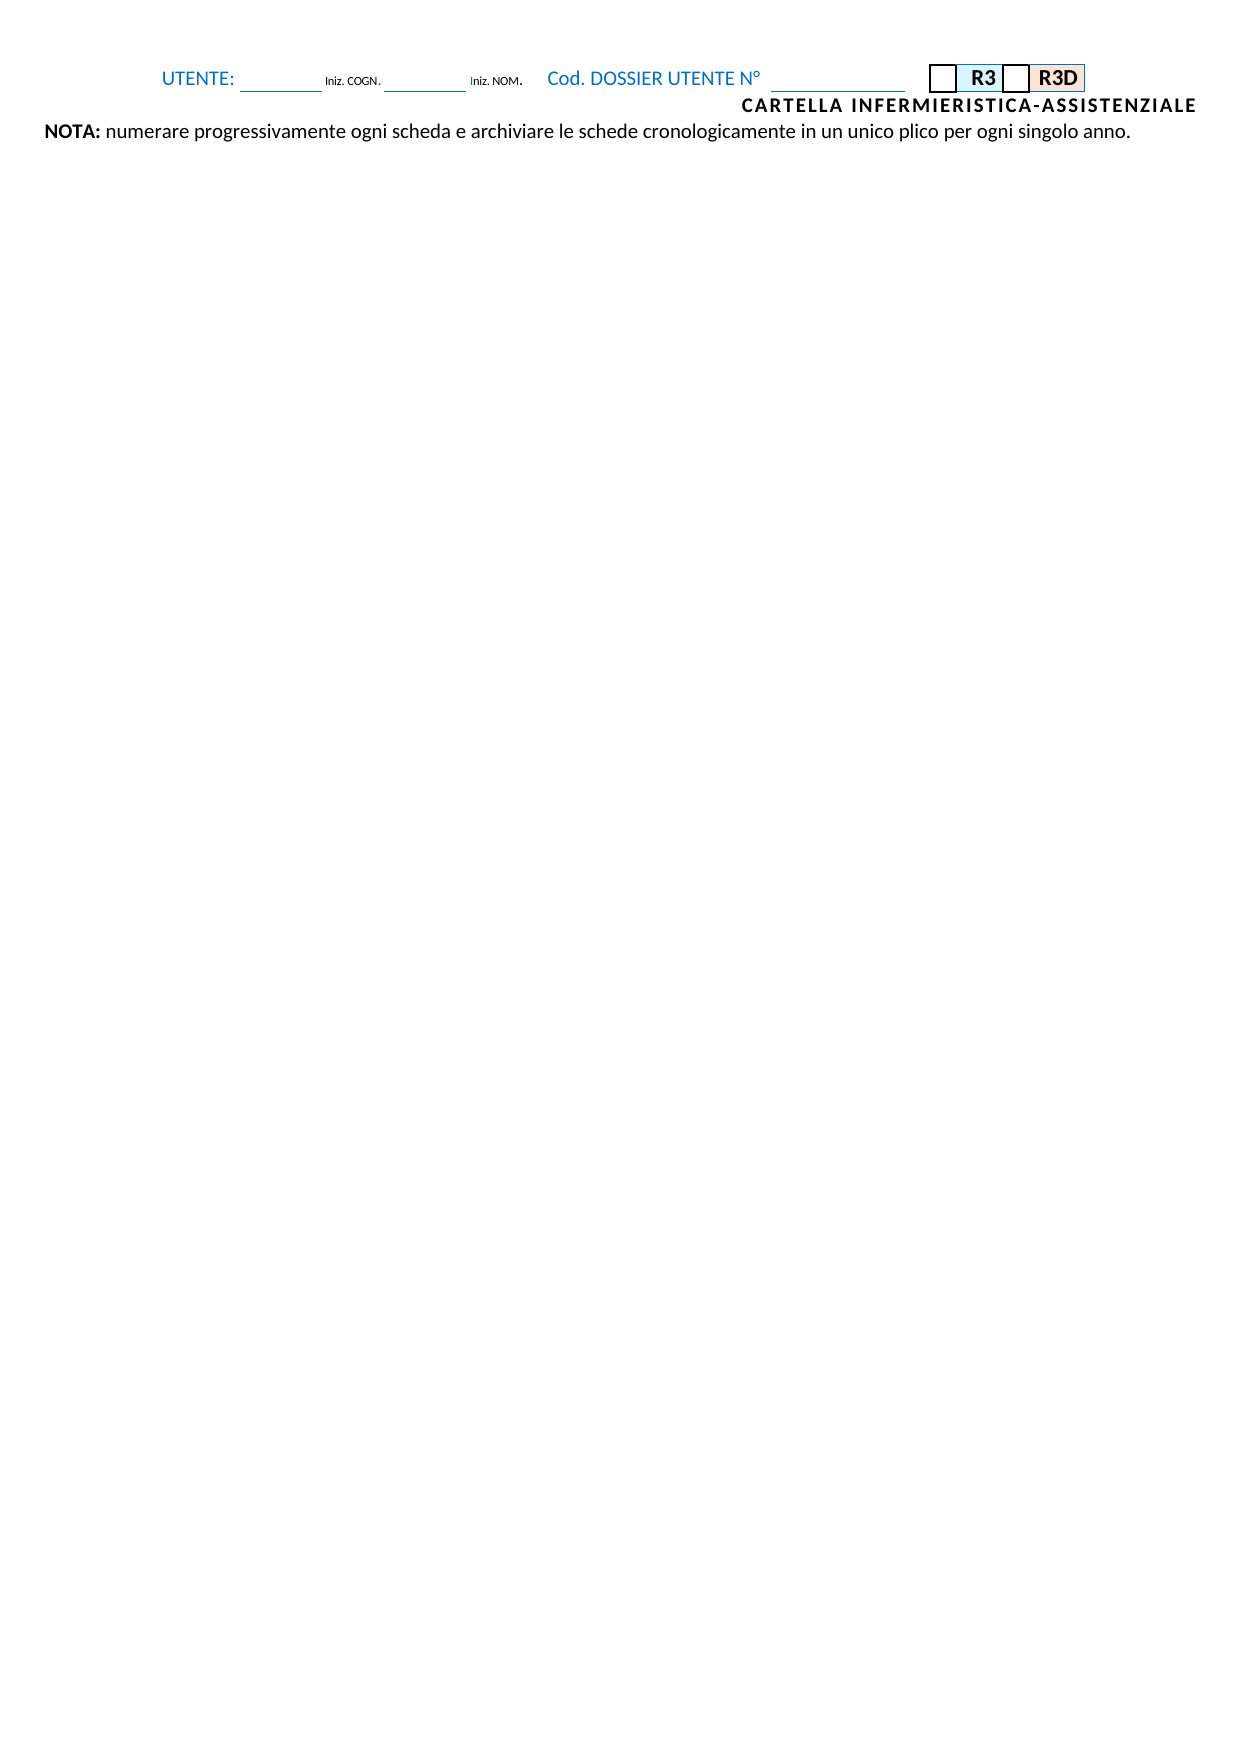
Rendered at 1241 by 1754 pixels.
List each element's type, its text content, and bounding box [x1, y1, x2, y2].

text NOTA: numerare progressivamente ogni scheda e archiviare le schede cronologicamente in un unico plico per ogni singolo anno. [44, 118, 1226, 143]
